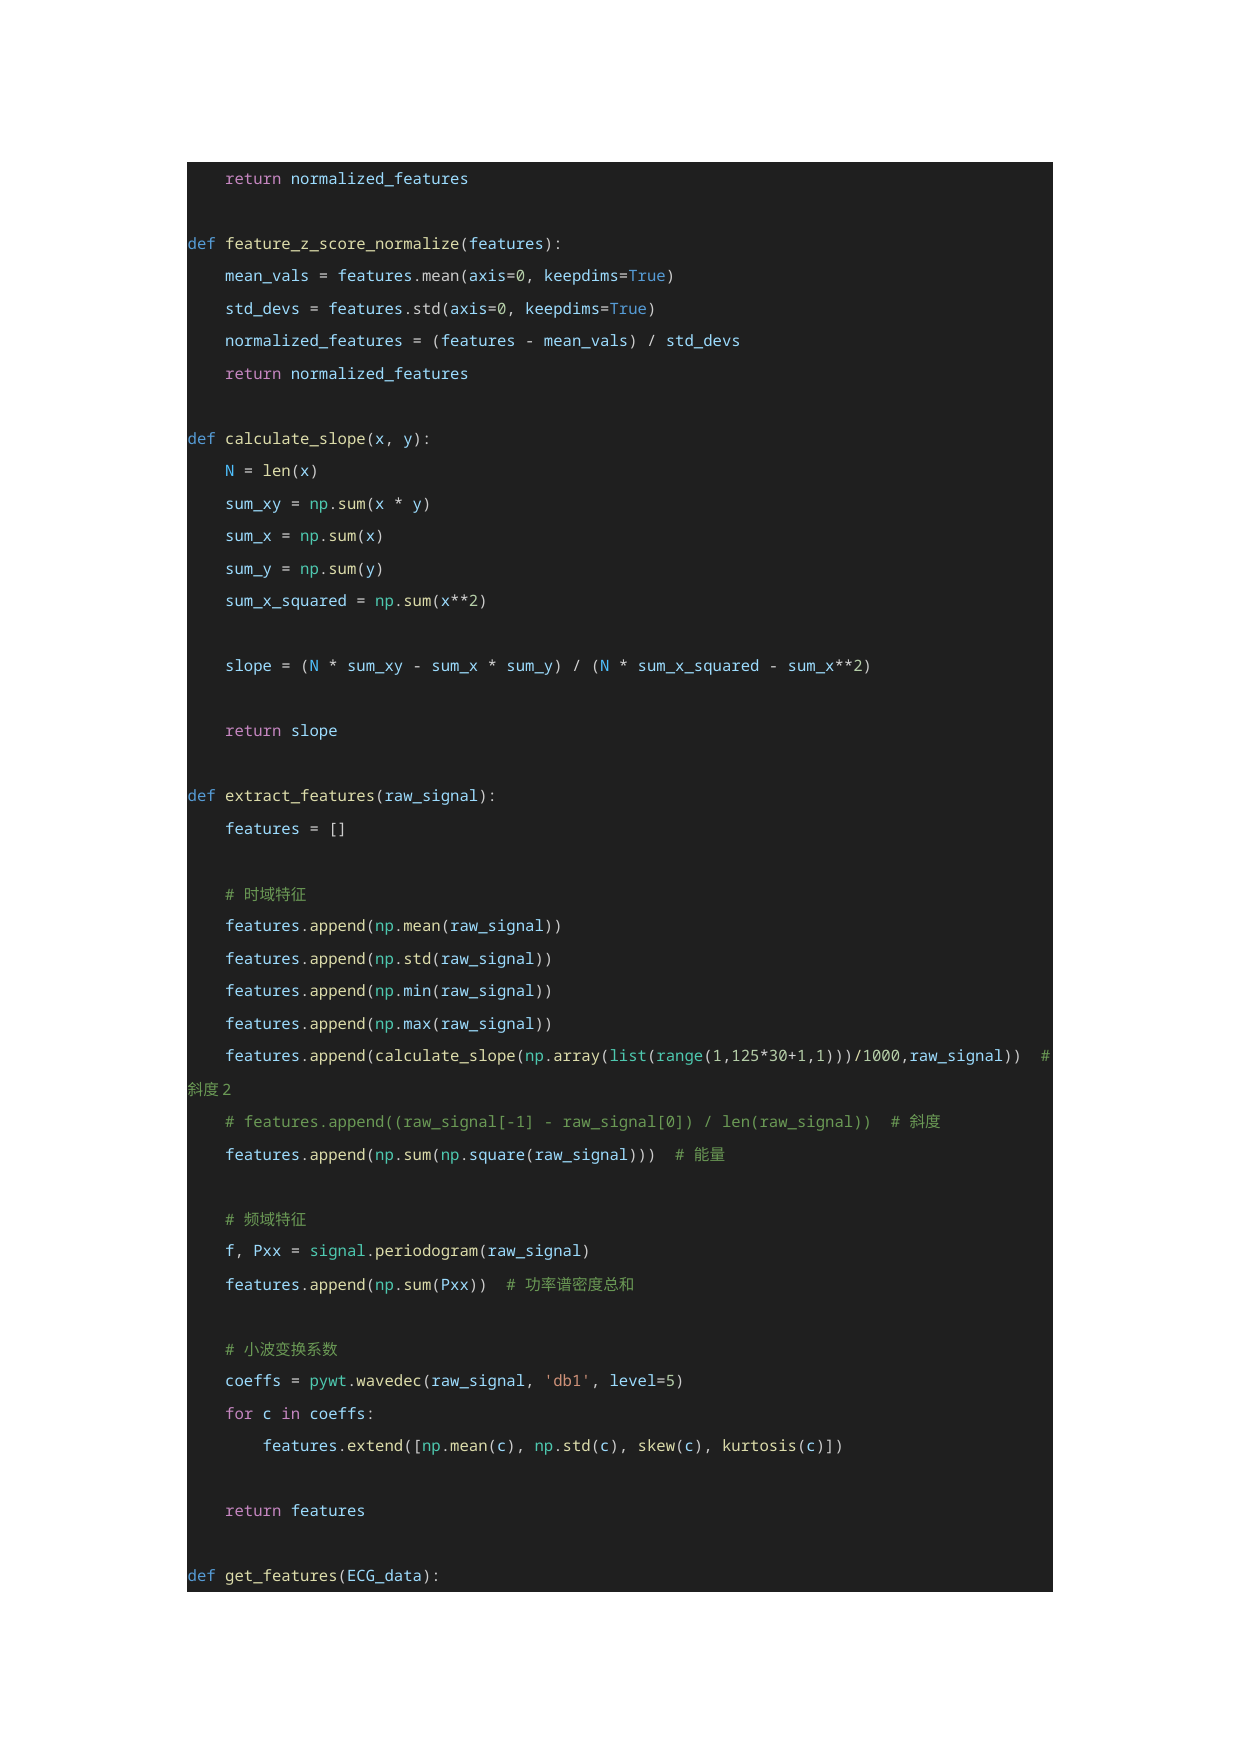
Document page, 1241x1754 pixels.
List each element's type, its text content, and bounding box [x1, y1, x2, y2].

text # 小波变换系数 [187, 1332, 1053, 1364]
text def extract_features(raw_signal): [187, 779, 1053, 812]
text coeffs = pywt.wavedec(raw_signal, 'db1', level=5) [187, 1364, 1053, 1397]
text features.extend([np.mean(c), np.std(c), skew(c), kurtosis(c)]) [187, 1429, 1053, 1462]
text f, Pxx = signal.periodogram(raw_signal) [187, 1234, 1053, 1267]
text return slope [187, 714, 1053, 747]
text sum_x_squared = np.sum(x**2) [187, 584, 1053, 617]
text features.append(np.sum(Pxx)) # 功率谱密度总和 [187, 1267, 1053, 1299]
text mean_vals = features.mean(axis=0, keepdims=True) [187, 259, 1053, 292]
text std_devs = features.std(axis=0, keepdims=True) [187, 292, 1053, 324]
text def get_features(ECG_data): [187, 1559, 1053, 1592]
text # features.append((raw_signal[-1] - raw_signal[0]) / len(raw_signal)) # 斜度 [187, 1104, 1053, 1137]
text sum_y = np.sum(y) [187, 552, 1053, 584]
text slope = (N * sum_xy - sum_x * sum_y) / (N * sum_x_squared - sum_x**2) [187, 649, 1053, 682]
text features.append(np.max(raw_signal)) [187, 1007, 1053, 1039]
text features = [] [187, 812, 1053, 844]
text normalized_features = (features - mean_vals) / std_devs [187, 324, 1053, 357]
text return features [187, 1494, 1053, 1527]
text def calculate_slope(x, y): [187, 422, 1053, 454]
text return normalized_features [187, 162, 1053, 194]
text sum_xy = np.sum(x * y) [187, 487, 1053, 519]
text return normalized_features [187, 357, 1053, 389]
text features.append(np.min(raw_signal)) [187, 974, 1053, 1007]
text features.append(np.sum(np.square(raw_signal))) # 能量 [187, 1137, 1053, 1169]
text features.append(np.mean(raw_signal)) [187, 909, 1053, 942]
text for c in coeffs: [187, 1397, 1053, 1429]
text # 频域特征 [187, 1202, 1053, 1234]
text def feature_z_score_normalize(features): [187, 227, 1053, 259]
text sum_x = np.sum(x) [187, 519, 1053, 552]
text N = len(x) [187, 454, 1053, 487]
text # 时域特征 [187, 877, 1053, 909]
text features.append(np.std(raw_signal)) [187, 942, 1053, 974]
text features.append(calculate_slope(np.array(list(range(1,125*30+1,1)))/1000,raw_signal)) # 斜度2 [187, 1039, 1053, 1104]
